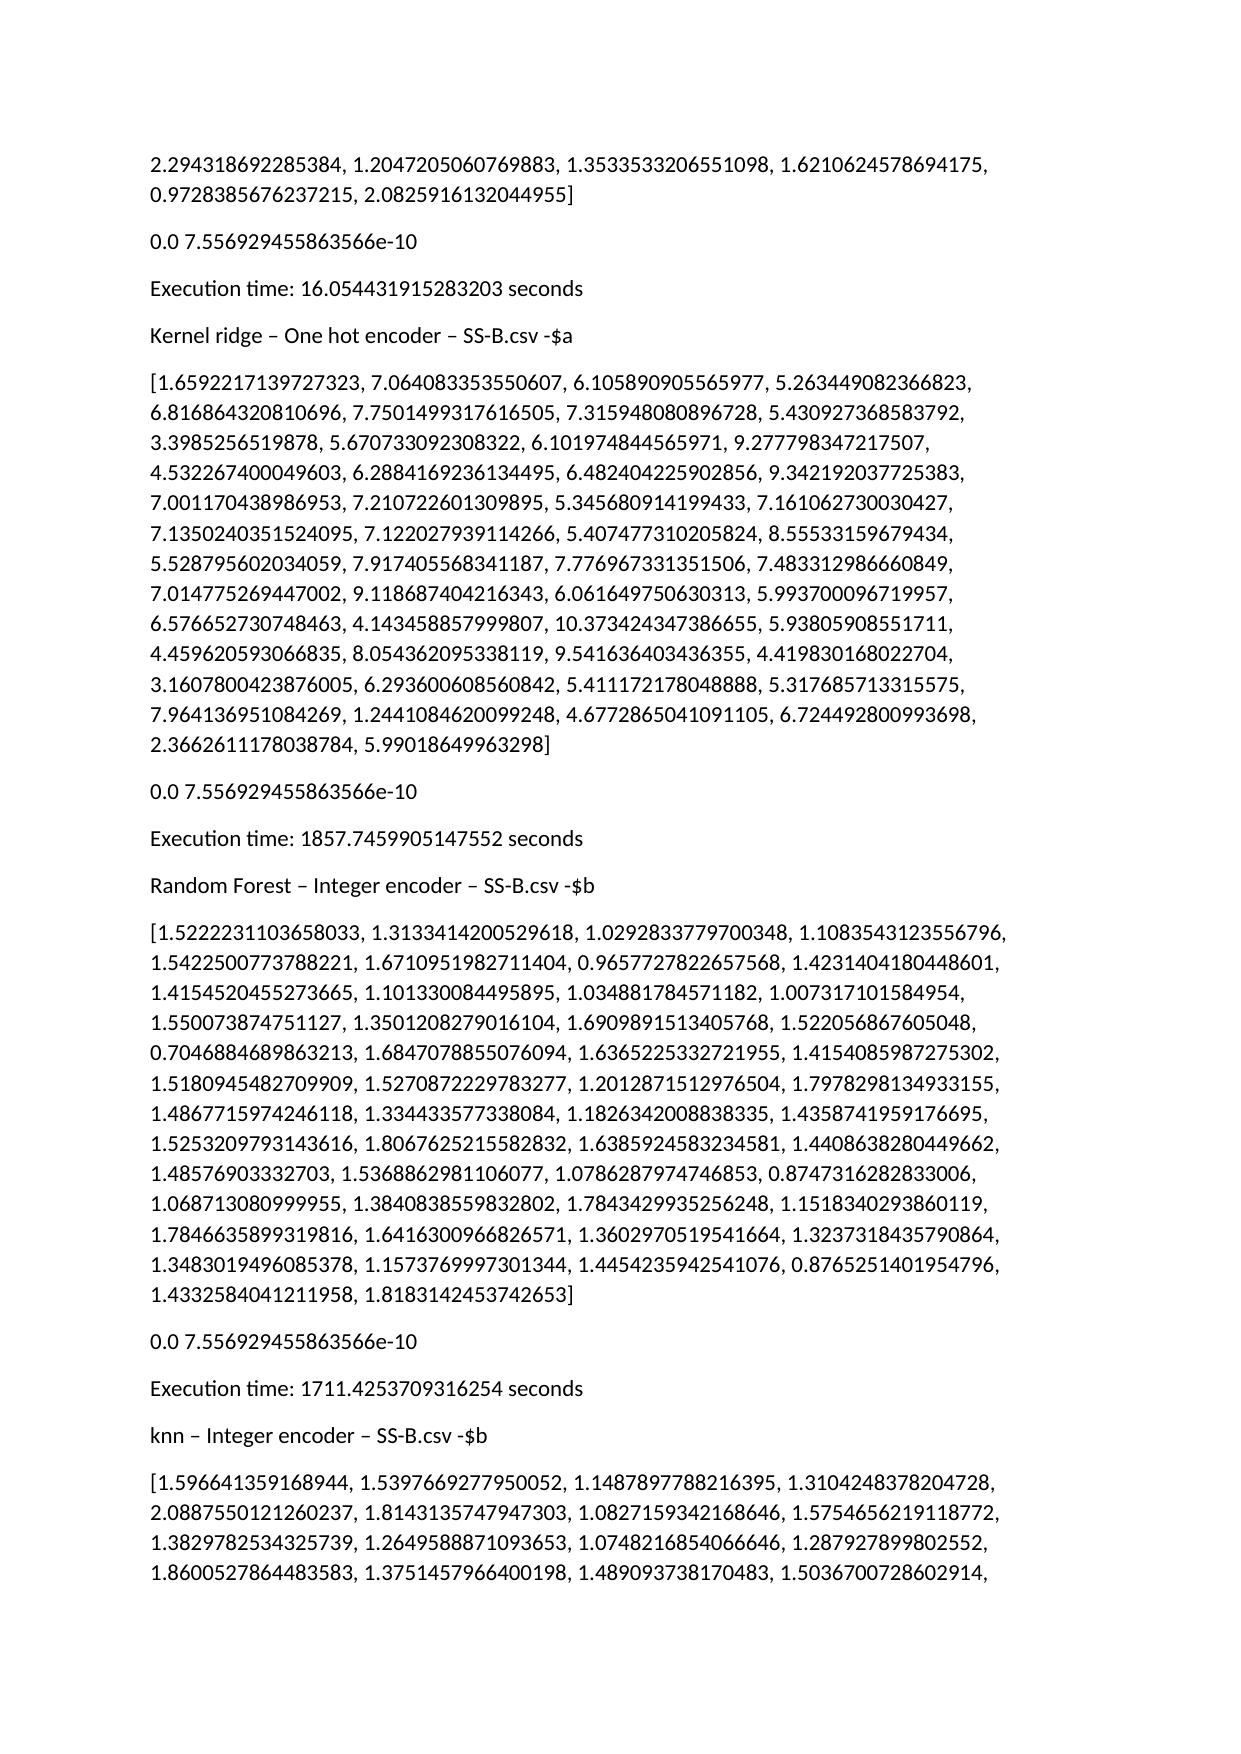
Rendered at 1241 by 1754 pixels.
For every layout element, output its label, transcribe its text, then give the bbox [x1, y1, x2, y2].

text knn – Integer encoder – SS-B.csv -$b [150, 1421, 1090, 1449]
text Execution time: 1711.4253709316254 seconds [150, 1374, 1090, 1402]
text Execution time: 1857.7459905147552 seconds [150, 824, 1090, 852]
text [150, 1468, 1090, 1586]
text Kernel ridge – One hot encoder – SS-B.csv -$a [150, 321, 1090, 349]
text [150, 150, 1090, 208]
text [1.5222231103658033, 1.3133414200529618, 1.0292833779700348, 1.1083543123556796, 1.5422500773788221, 1.6710951982711404, 0.9657727822657568, 1.4231404180448601, 1.4154520455273665, 1.101330084495895, 1.034881784571182, 1.007317101584954, 1.550073874751127, 1.3501208279016104, 1.6909891513405768, 1.522056867605048, 0.7046884689863213, 1.6847078855076094, 1.6365225332721955, 1.4154085987275302, 1.5180945482709909, 1.5270872229783277, 1.2012871512976504, 1.7978298134933155, 1.4867715974246118, 1.334433577338084, 1.1826342008838335, 1.4358741959176695, 1.5253209793143616, 1.8067625215582832, 1.6385924583234581, 1.4408638280449662, 1.48576903332703, 1.5368862981106077, 1.0786287974746853, 0.8747316282833006, 1.068713080999955, 1.3840838559832802, 1.7843429935256248, 1.1518340293860119, 1.7846635899319816, 1.6416300966826571, 1.3602970519541664, 1.3237318435790864, 1.3483019496085378, 1.1573769997301344, 1.4454235942541076, 0.8765251401954796, 1.4332584041211958, 1.8183142453742653] [150, 918, 1090, 1308]
text 0.0 7.556929455863566e-10 [150, 777, 1090, 805]
text [1.6592217139727323, 7.064083353550607, 6.105890905565977, 5.263449082366823, 6.816864320810696, 7.7501499317616505, 7.315948080896728, 5.430927368583792, 3.3985256519878, 5.670733092308322, 6.101974844565971, 9.277798347217507, 4.532267400049603, 6.2884169236134495, 6.482404225902856, 9.342192037725383, 7.001170438986953, 7.210722601309895, 5.345680914199433, 7.161062730030427, 7.1350240351524095, 7.122027939114266, 5.407477310205824, 8.55533159679434, 5.528795602034059, 7.917405568341187, 7.776967331351506, 7.483312986660849, 7.014775269447002, 9.118687404216343, 6.061649750630313, 5.993700096719957, 6.576652730748463, 4.143458857999807, 10.373424347386655, 5.93805908551711, 4.459620593066835, 8.054362095338119, 9.541636403436355, 4.419830168022704, 3.1607800423876005, 6.293600608560842, 5.411172178048888, 5.317685713315575, 7.964136951084269, 1.2441084620099248, 4.6772865041091105, 6.724492800993698, 2.3662611178038784, 5.99018649963298] [150, 368, 1090, 758]
text 0.0 7.556929455863566e-10 [150, 227, 1090, 255]
text Execution time: 16.054431915283203 seconds [150, 274, 1090, 302]
text Random Forest – Integer encoder – SS-B.csv -$b [150, 871, 1090, 899]
text 0.0 7.556929455863566e-10 [150, 1327, 1090, 1355]
